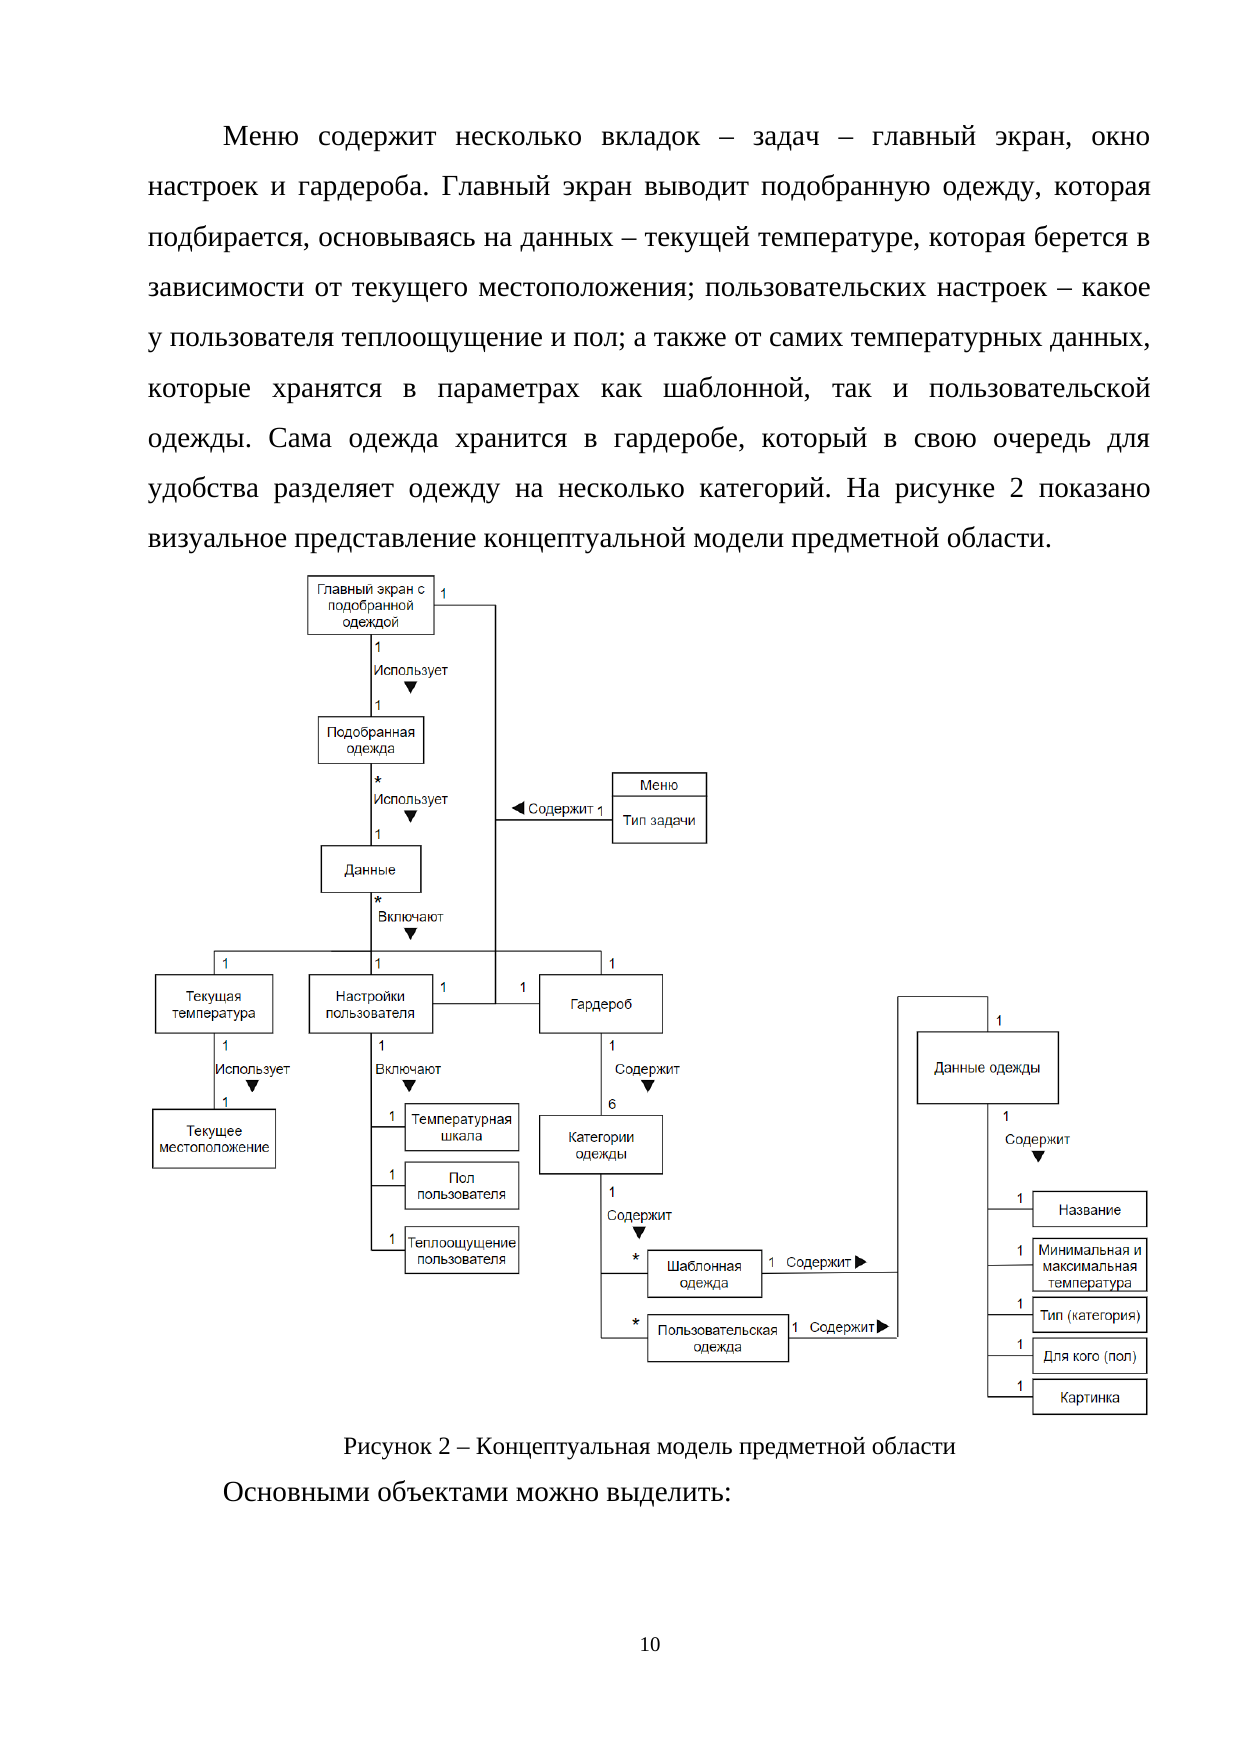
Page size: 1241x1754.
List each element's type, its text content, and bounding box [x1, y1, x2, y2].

text Основными объектами можно выделить: [148, 1474, 1152, 1508]
text Рисунок 2 – Концептуальная модель предметной области [148, 1431, 1152, 1460]
text Меню содержит несколько вкладок – задач – главный экран, окно настроек и гардероба. Главный экран выводит подобранную одежду, которая подбирается, основываясь на данных – текущей температуре, которая берется в зависимости от текущего местоположения; пользовательских настроек – какое у пользователя теплоощущение и пол; а также от самих температурных данных, которые хранятся в параметрах как шаблонной, так и пользовательской одежды. Сама одежда хранится в гардеробе, который в свою очередь для удобства разделяет одежду на несколько категорий. На рисунке 2 показано визуальное представление концептуальной модели предметной области. [148, 118, 1152, 554]
picture [147, 571, 1152, 1420]
